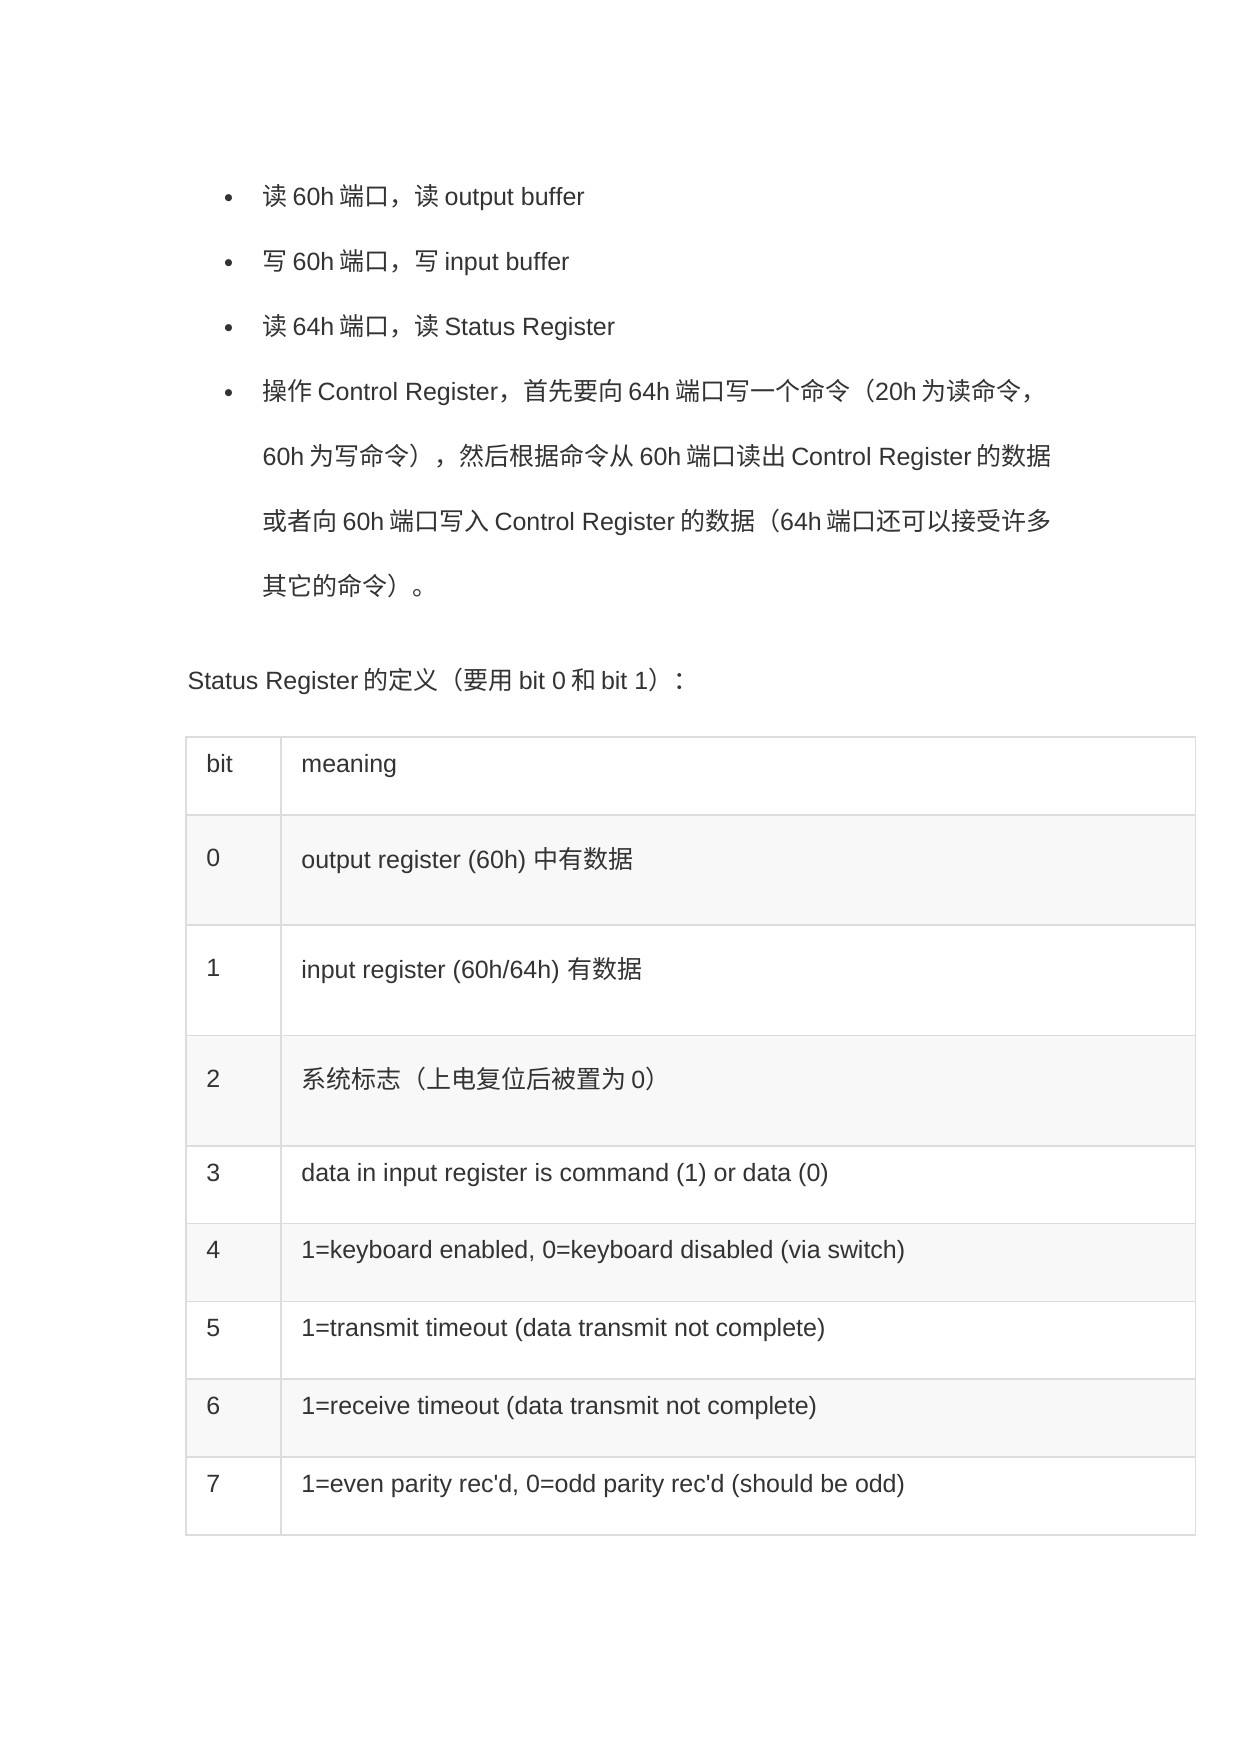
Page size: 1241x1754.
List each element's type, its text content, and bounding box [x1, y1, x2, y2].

table_cell 3 [187, 1147, 280, 1223]
table_cell 1=receive timeout (data transmit not complete) [282, 1380, 1195, 1456]
table_cell input register (60h/64h) 有数据 [282, 926, 1195, 1034]
table_cell 5 [187, 1302, 280, 1378]
table_cell 7 [187, 1458, 280, 1534]
list 读60h端口，读output buffer [225, 162, 1053, 227]
table_cell 系统标志（上电复位后被置为0） [282, 1036, 1195, 1145]
list 写60h端口，写input buffer [225, 227, 1053, 292]
table_cell 1=transmit timeout (data transmit not complete) [282, 1302, 1195, 1378]
text Status Register的定义（要用bit 0和bit 1）： [187, 646, 1053, 711]
table_header meaning [282, 738, 1195, 814]
table_cell 1=keyboard enabled, 0=keyboard disabled (via switch) [282, 1224, 1195, 1301]
table_cell 1=even parity rec'd, 0=odd parity rec'd (should be odd) [282, 1458, 1195, 1534]
table_cell 4 [187, 1224, 280, 1301]
table_cell 1 [187, 926, 280, 1034]
list 操作Control Register，首先要向64h端口写一个命令（20h为读命令，60h为写命令），然后根据命令从60h端口读出Control Register的数据或者向60h端口写入Control Register的数据（64h端口还可以接受许多其它的命令）。 [225, 357, 1053, 617]
table_cell 0 [187, 816, 280, 924]
list 读64h端口，读Status Register [225, 292, 1053, 357]
table_cell output register (60h) 中有数据 [282, 816, 1195, 924]
table_cell 2 [187, 1036, 280, 1145]
table_cell 6 [187, 1380, 280, 1456]
table_cell data in input register is command (1) or data (0) [282, 1147, 1195, 1223]
table_header bit [187, 738, 280, 814]
